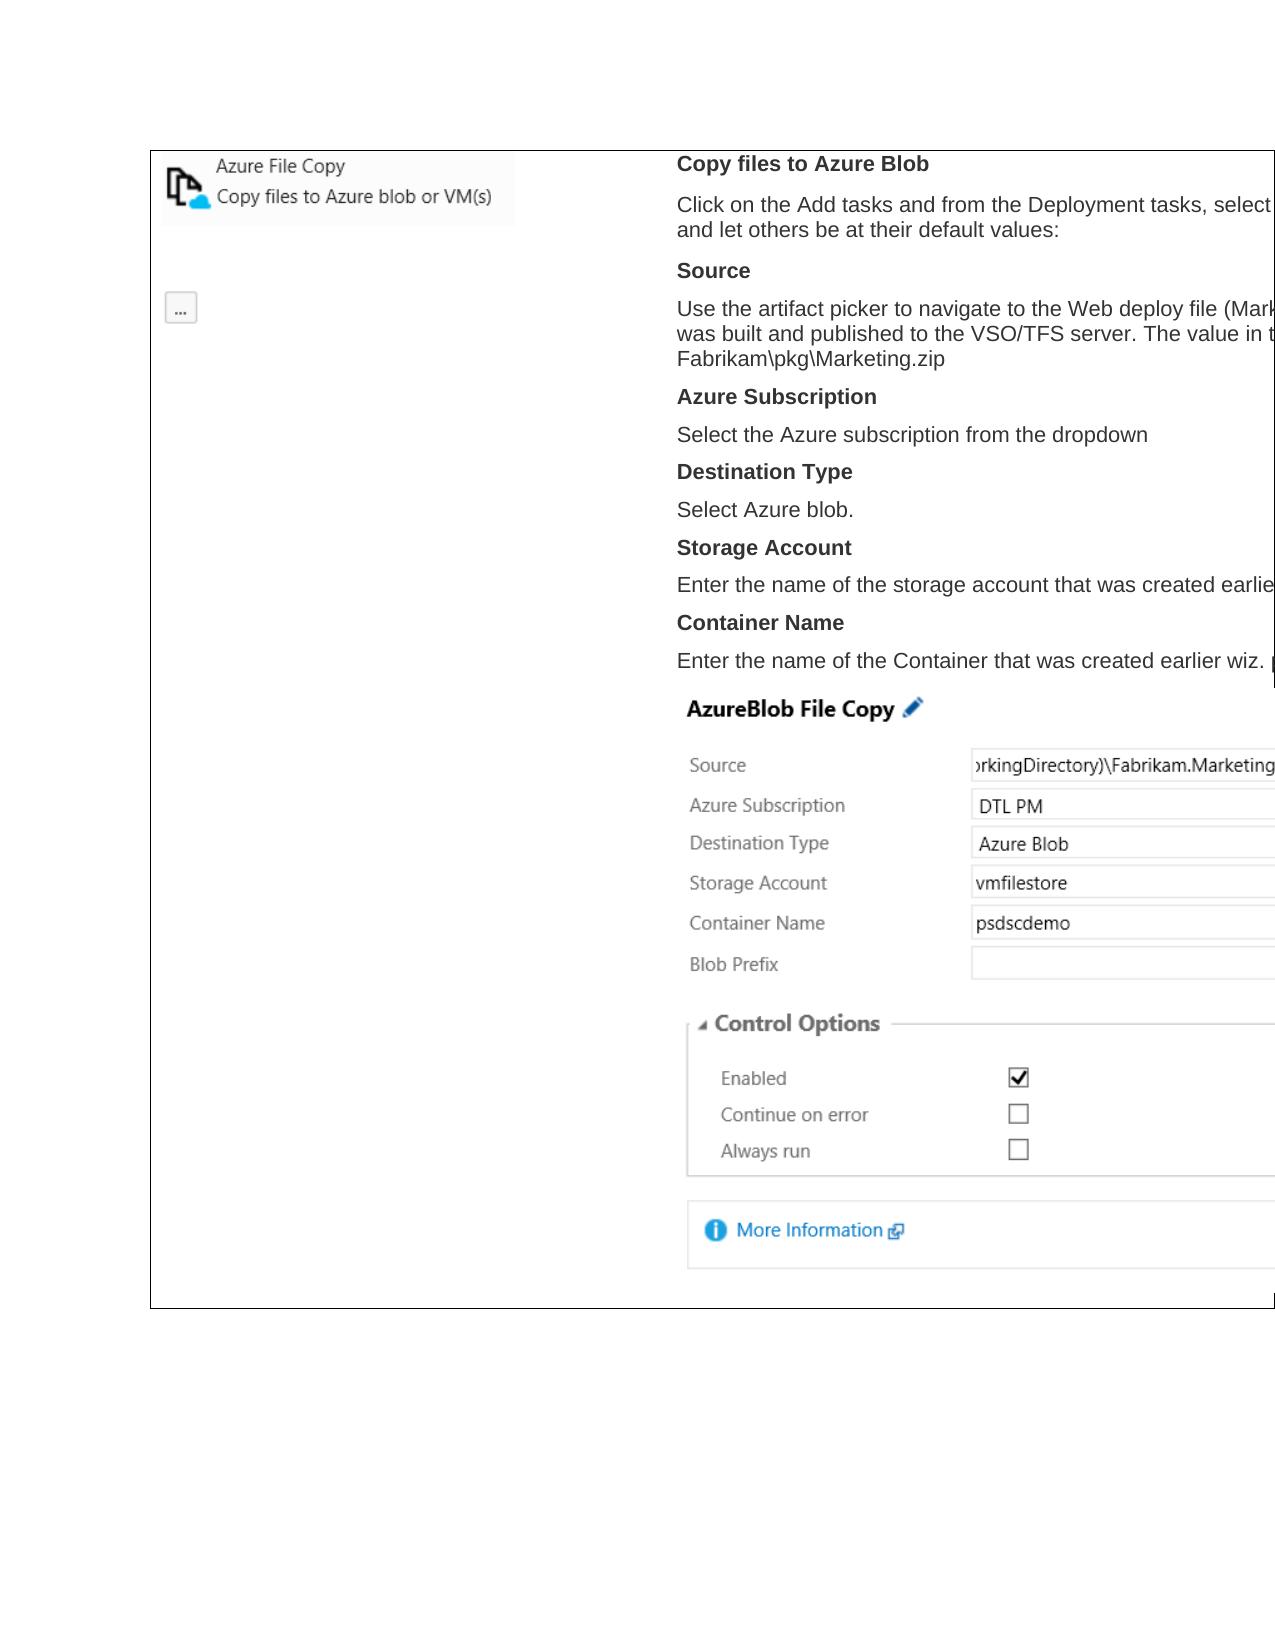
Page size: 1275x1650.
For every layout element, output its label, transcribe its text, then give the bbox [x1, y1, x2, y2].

picture [676, 688, 1275, 1293]
picture [161, 151, 516, 226]
table_cell Copy files to Azure Blob Click on the Add tasks and from the Deployment tasks, select the Azure File Copy task. Fill in the parameters of the task as described below and let others be at their default values: Source Use the artifact picker to navigate to the Web deploy file (Marketing.zip) to install the website. This will be only available if the source code was built and published to the VSO/TFS server. The value in the field will be - $(System.DefaultWorkingDirectory)\Fabrikam.Marketing.CI\Fabrikam\pkg\Marketing.zip Azure Subscription Select the Azure subscription from the dropdown Destination Type Select Azure blob. Storage Account Enter the name of the storage account that was created earlier wiz. vmfilestore. Container Name Enter the name of the Container that was created earlier wiz. psdscdemo. [665, 151, 1274, 1308]
picture [161, 286, 203, 329]
table_cell [151, 151, 665, 1308]
